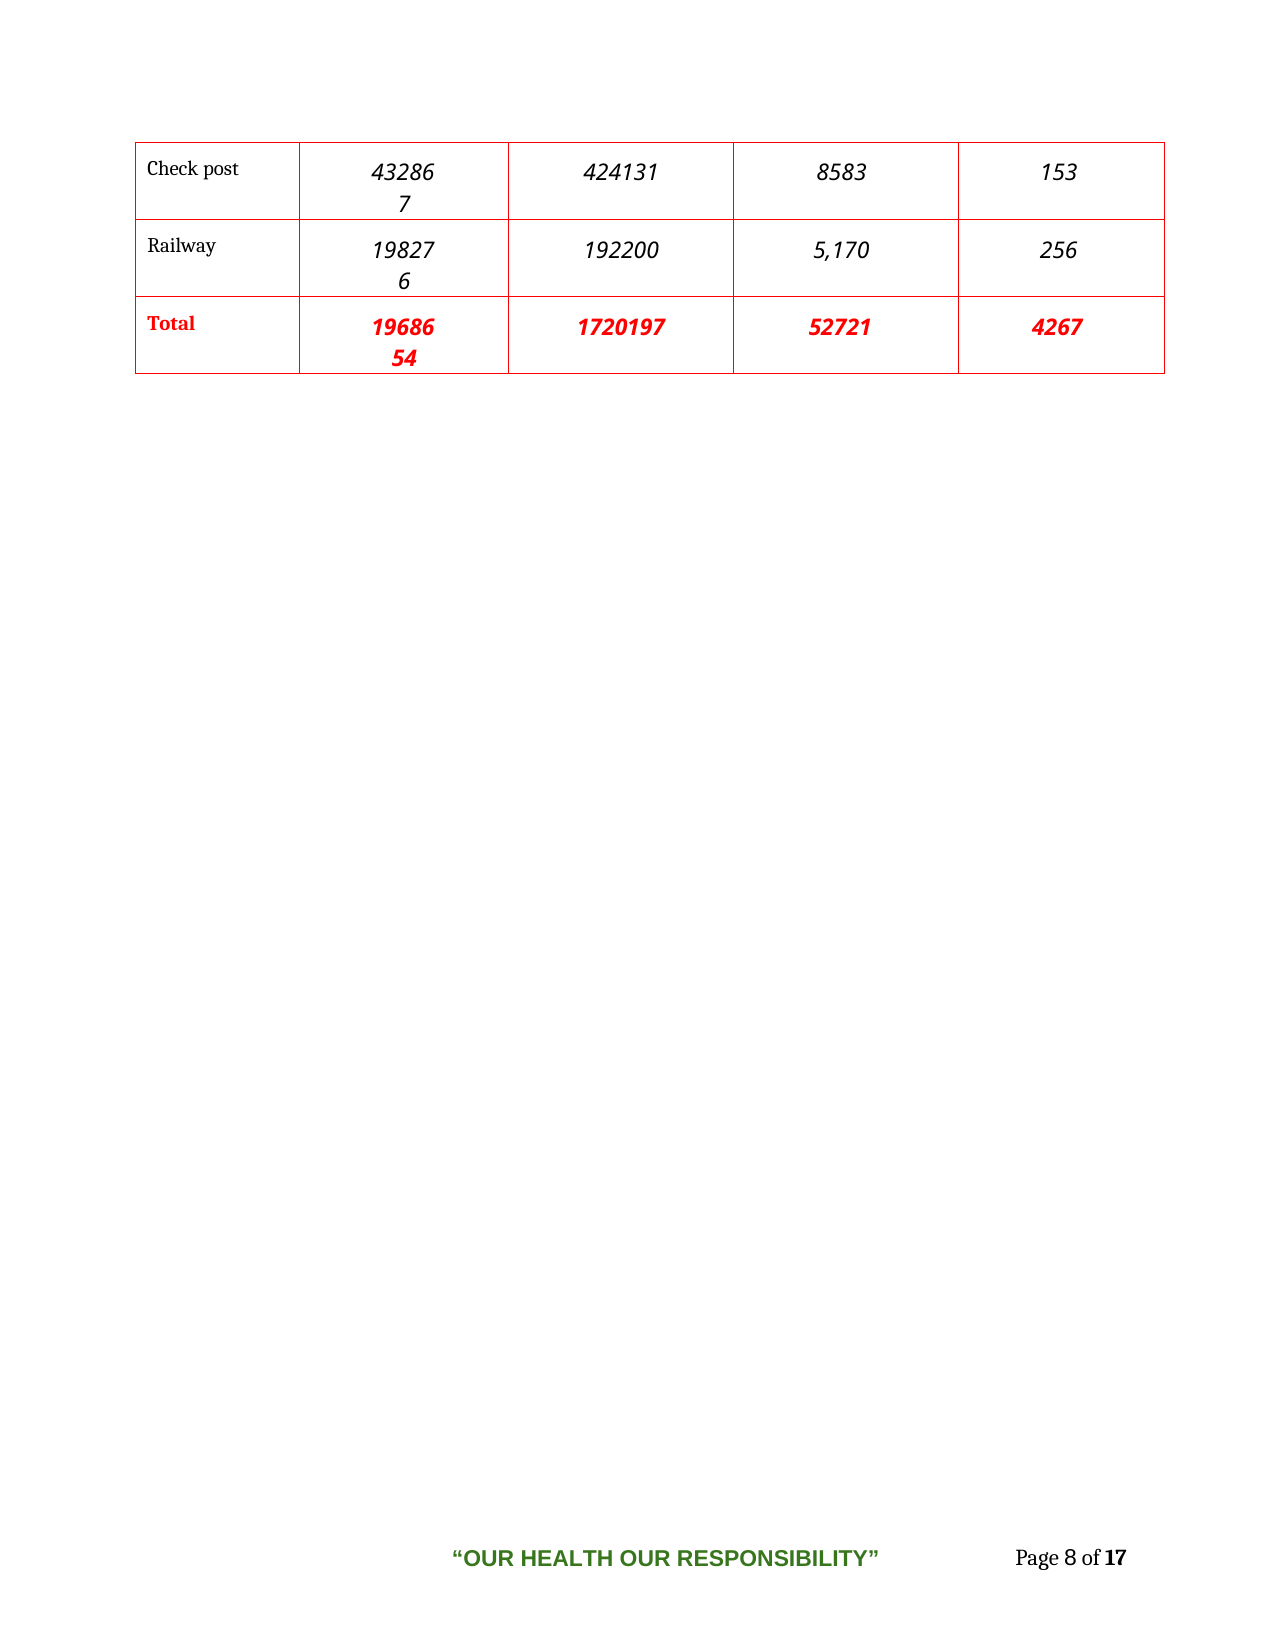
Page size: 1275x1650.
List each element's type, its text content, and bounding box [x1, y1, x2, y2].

table_cell 192200 [509, 220, 733, 296]
table_cell 52721 [734, 297, 958, 373]
table_cell Total [136, 297, 299, 373]
table_cell 1720197 [509, 297, 733, 373]
table_cell 8583 [734, 143, 958, 219]
table_cell Railway [136, 220, 299, 296]
table_cell 1968654 [300, 297, 508, 373]
table_cell 153 [959, 143, 1164, 219]
table_cell 198276 [300, 220, 508, 296]
table_cell 256 [959, 220, 1164, 296]
table_cell 5,170 [734, 220, 958, 296]
table_cell Check post [136, 143, 299, 219]
table_cell 4267 [959, 297, 1164, 373]
table_cell 432867 [300, 143, 508, 219]
table_cell 424131 [509, 143, 733, 219]
